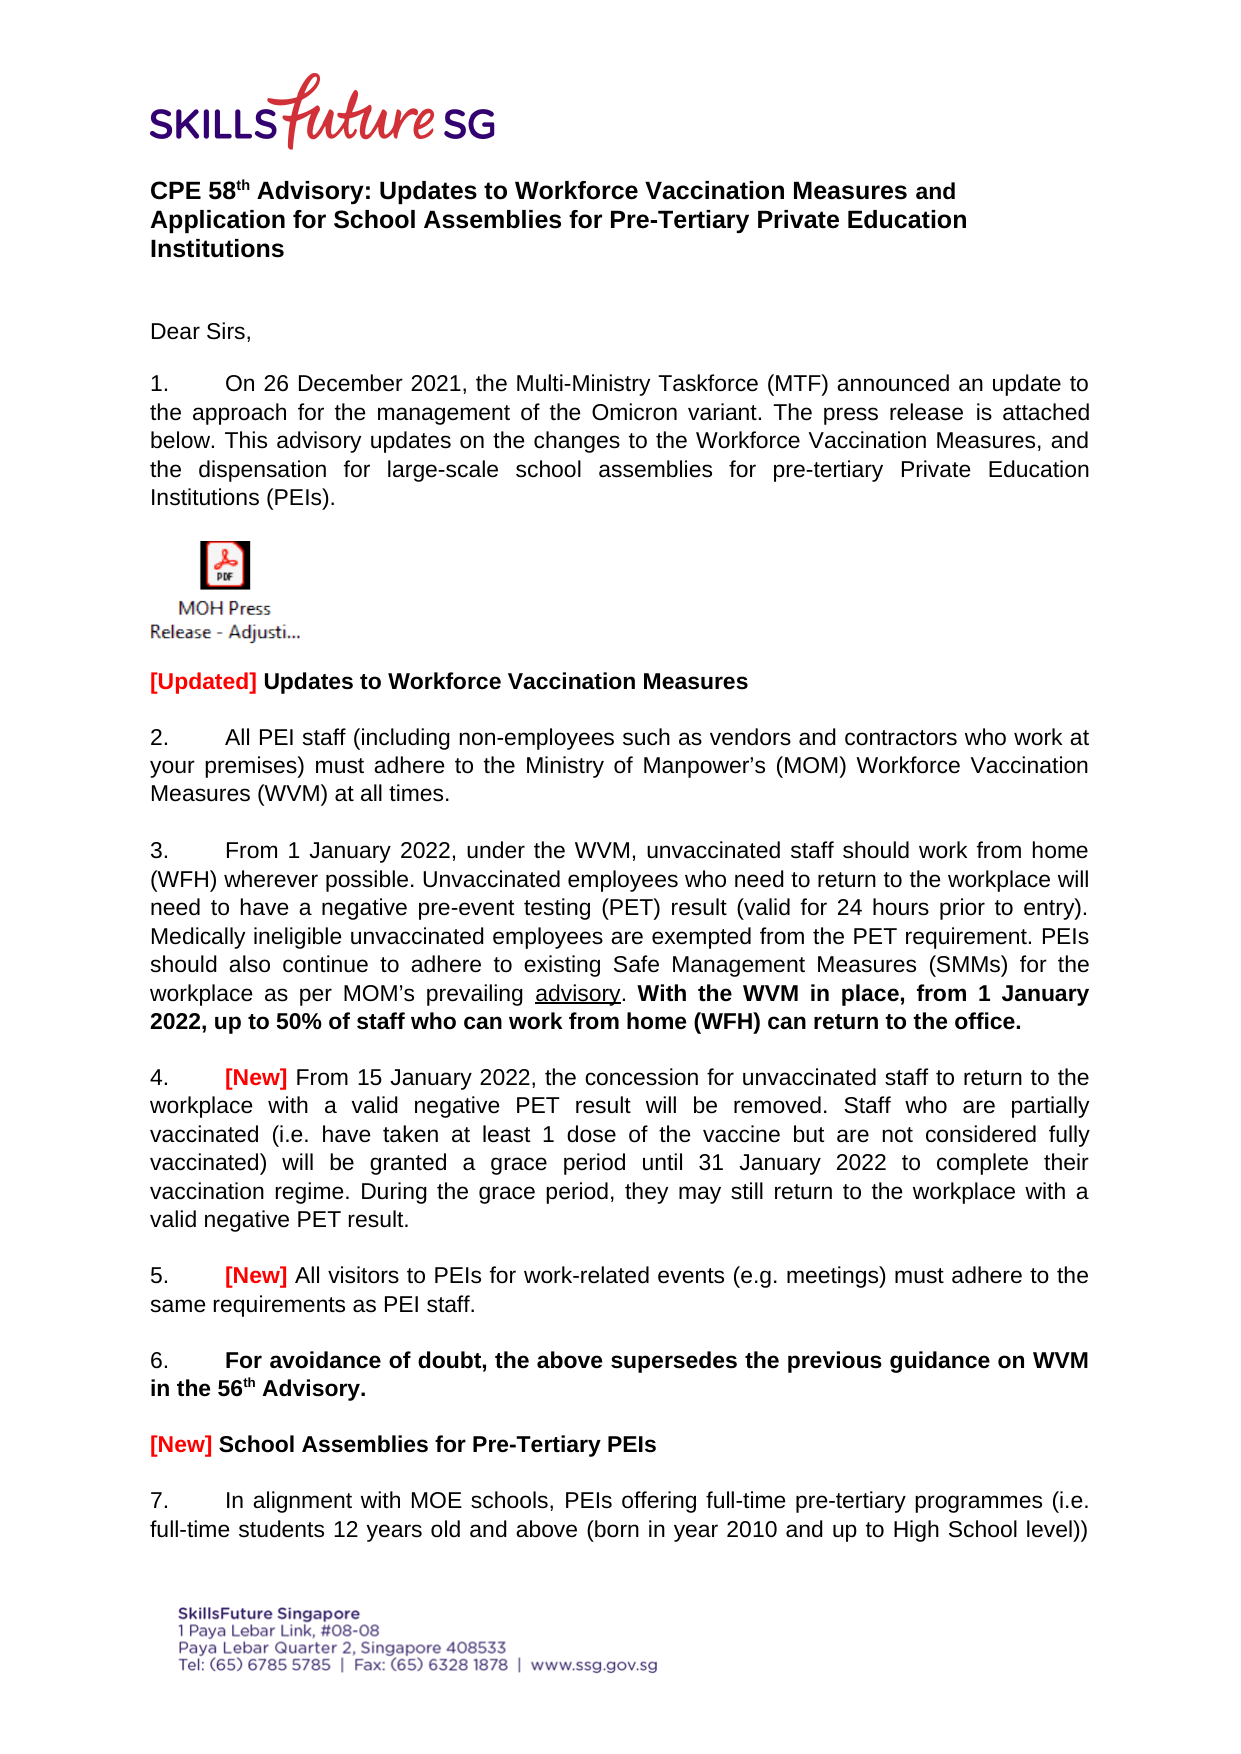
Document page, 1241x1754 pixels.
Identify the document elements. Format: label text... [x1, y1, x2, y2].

list On 26 December 2021, the Multi-Ministry Taskforce (MTF) announced an update to the approach for the management of the Omicron variant. The press release is attached below. This advisory updates on the changes to the Workforce Vaccination Measures, and the dispensation for large-scale school assemblies for pre-tertiary Private Education Institutions (PEIs). [150, 370, 1090, 511]
list From 1 January 2022, under the WVM, unvaccinated staff should work from home (WFH) wherever possible. Unvaccinated employees who need to return to the workplace will need to have a negative pre-event testing (PET) result (valid for 24 hours prior to entry). Medically ineligible unvaccinated employees are exempted from the PET requirement. PEIs should also continue to adhere to existing Safe Management Measures (SMMs) for the workplace as per MOM’s prevailing advisory. With the WVM in place, from 1 January 2022, up to 50% of staff who can work from home (WFH) can return to the office. [150, 837, 1090, 1034]
list [New] School Assemblies for Pre-Tertiary PEIs [150, 1431, 1090, 1457]
list All PEI staff (including non-employees such as vendors and contractors who work at your premises) must adhere to the Ministry of Manpower’s (MOM) Workforce Vaccination Measures (WVM) at all times. [150, 723, 1090, 807]
text CPE 58th Advisory: Updates to Workforce Vaccination Measures and Application for School Assemblies for Pre-Tertiary Private Education Institutions [150, 176, 1090, 263]
list For avoidance of doubt, the above supersedes the previous guidance on WVM in the 56th Advisory. [150, 1347, 1090, 1401]
picture [150, 1597, 669, 1681]
picture [150, 73, 495, 150]
list [New] From 15 January 2022, the concession for unvaccinated staff to return to the workplace with a valid negative PET result will be removed. Staff who are partially vaccinated (i.e. have taken at least 1 dose of the vaccine but are not considered fully vaccinated) will be granted a grace period until 31 January 2022 to complete their vaccination regime. During the grace period, they may still return to the workplace with a valid negative PET result. [150, 1064, 1090, 1232]
list [New] All visitors to PEIs for work-related events (e.g. meetings) must adhere to the same requirements as PEI staff. [150, 1262, 1090, 1317]
text Dear Sirs, [150, 318, 1090, 344]
list [Updated] Updates to Workforce Vaccination Measures [150, 668, 1090, 695]
